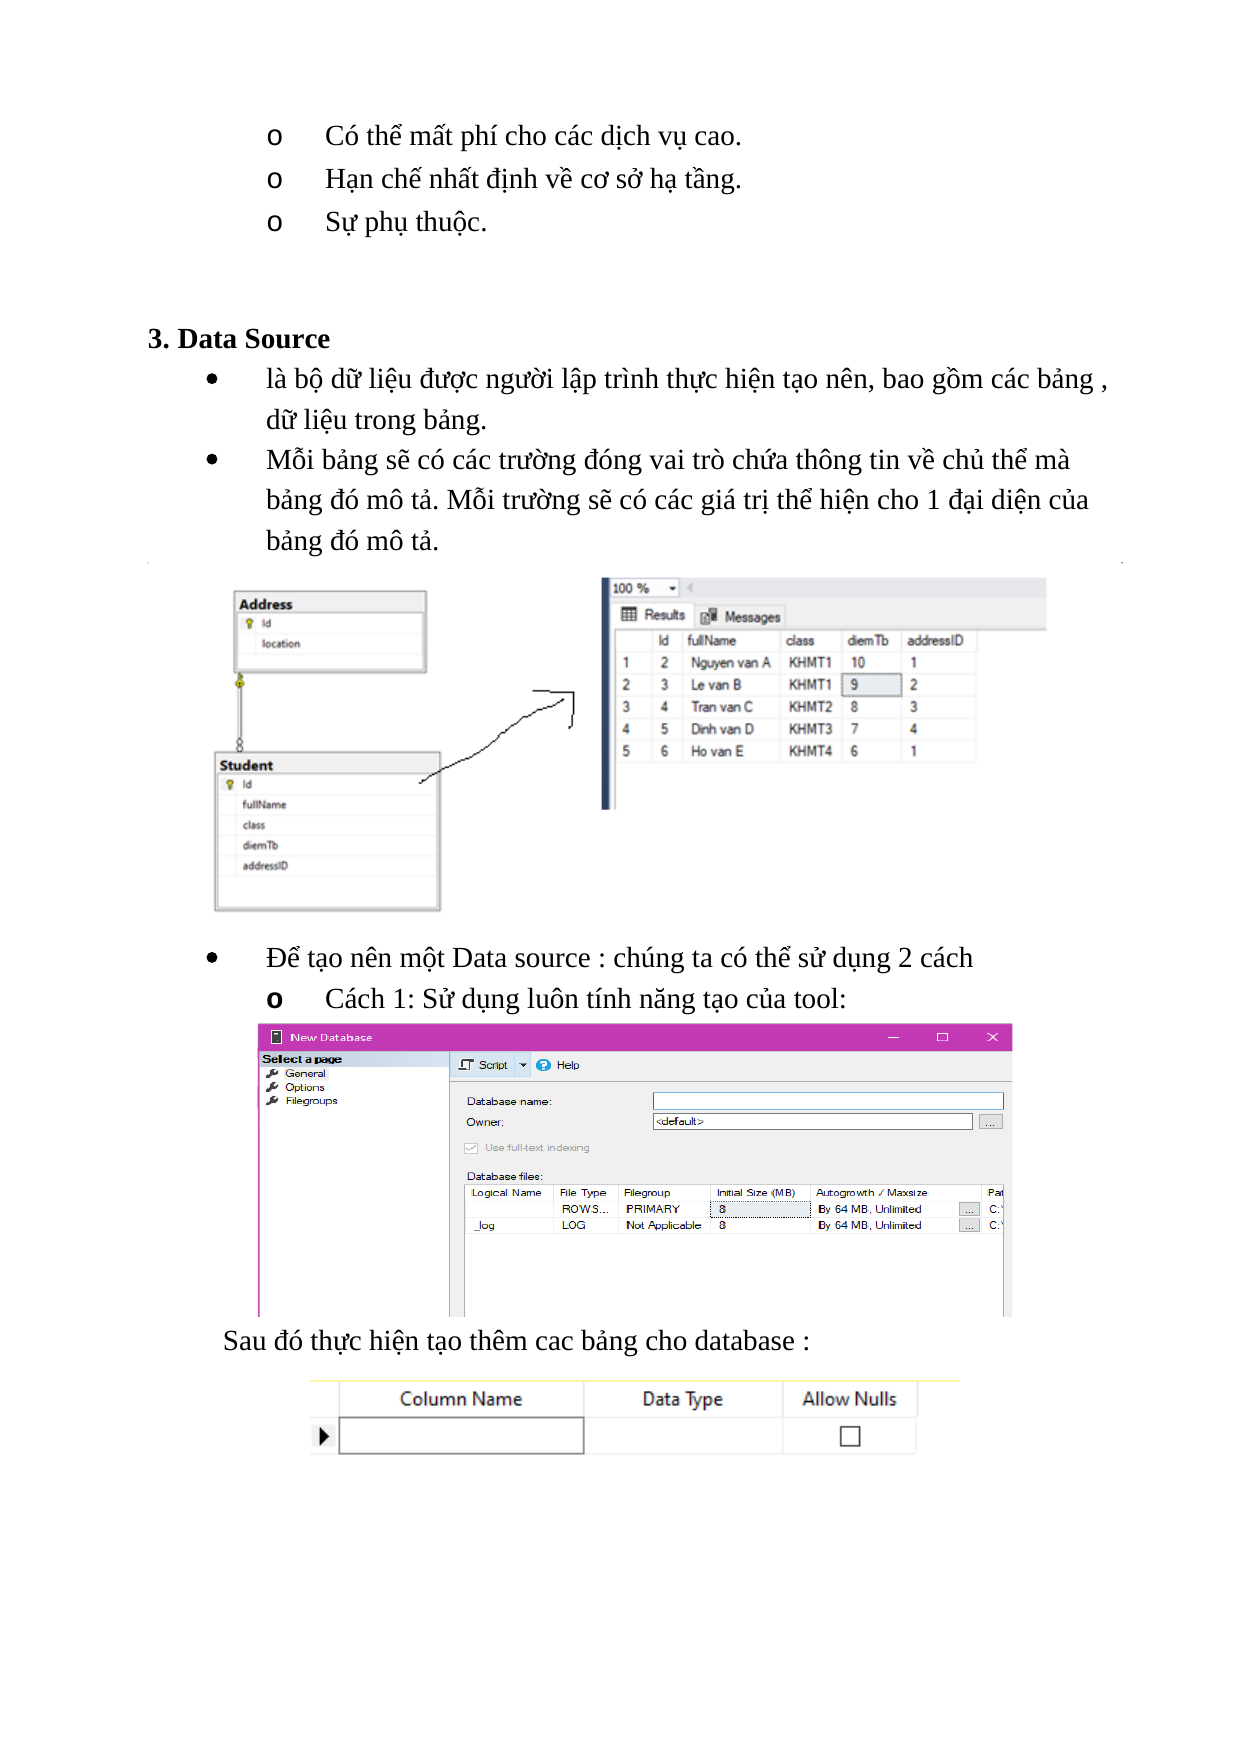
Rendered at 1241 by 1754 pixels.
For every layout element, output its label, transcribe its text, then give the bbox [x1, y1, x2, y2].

list Data Source [148, 321, 1122, 355]
picture [147, 562, 1123, 934]
picture [257, 1023, 1013, 1317]
list Hạn chế nhất định về cơ sở hạ tầng. [266, 161, 1122, 197]
list Sau đó thực hiện tạo thêm cac bảng cho database : [148, 1323, 1122, 1357]
list Sự phụ thuộc. [266, 204, 1122, 241]
list Có thể mất phí cho các dịch vụ cao. [266, 118, 1122, 154]
picture [310, 1380, 961, 1518]
list Mỗi bảng sẽ có các trường đóng vai trò chứa thông tin về chủ thể mà bảng đó mô tả. Mỗi trường sẽ có các giá trị thể hiện cho 1 đại diện của bảng đó mô tả. [207, 442, 1122, 556]
list Để tạo nên một Data source : chúng ta có thể sử dụng 2 cách [207, 940, 1122, 974]
list Cách 1: Sử dụng luôn tính năng tạo của tool: [266, 981, 1122, 1017]
list là bộ dữ liệu được người lập trình thực hiện tạo nên, bao gồm các bảng , dữ liệu trong bảng. [207, 362, 1122, 435]
